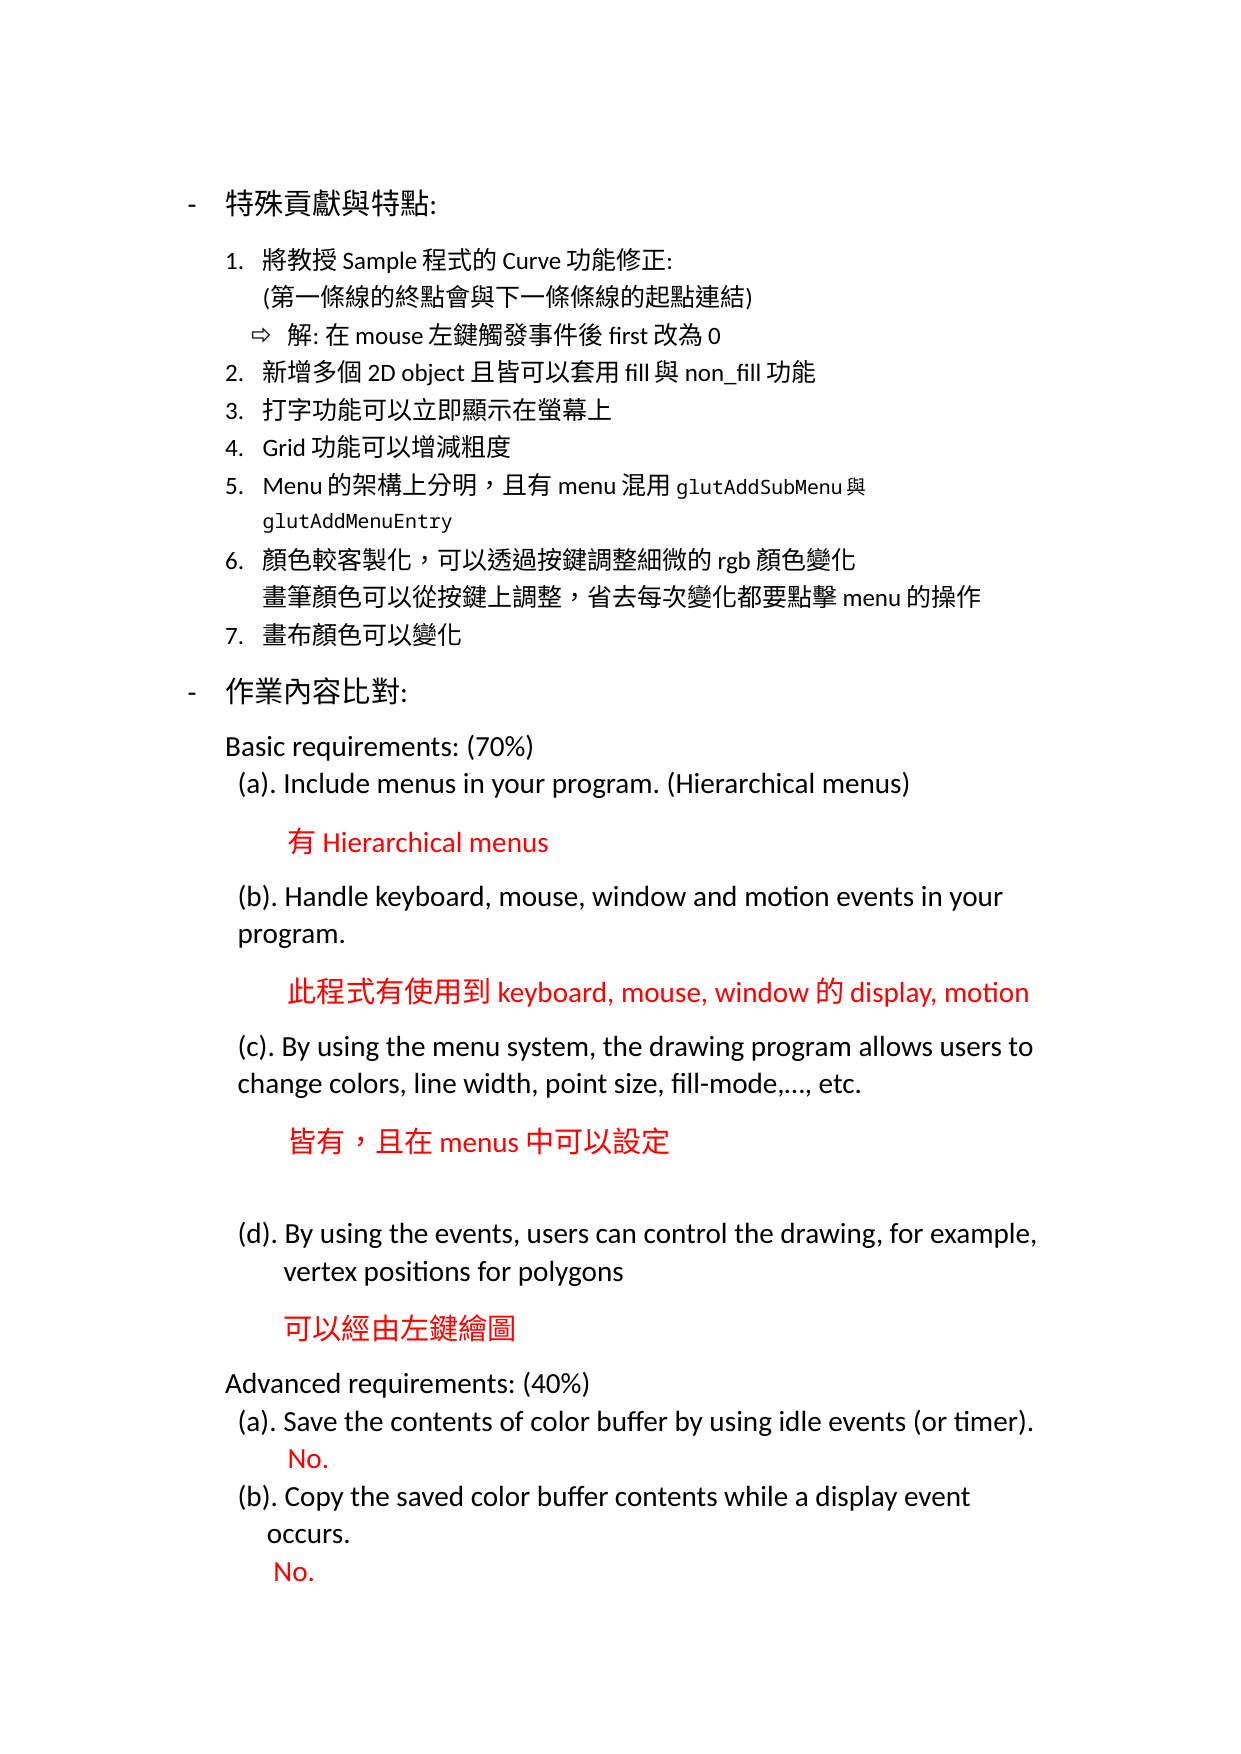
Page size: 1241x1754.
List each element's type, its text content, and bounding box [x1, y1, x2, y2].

list 有Hierarchical menus [237, 802, 1053, 877]
list 新增多個2D object且皆可以套用fill與non_fill功能 [225, 352, 1053, 389]
list (a). Save the contents of color buffer by using idle events (or timer). [237, 1402, 1053, 1439]
list 畫筆顏色可以從按鍵上調整，省去每次變化都要點擊menu的操作 [262, 577, 1053, 614]
list (c). By using the menu system, the drawing program allows users to change colors, line width, point size, fill-mode,…, etc. [237, 1027, 1053, 1102]
list No. [237, 1439, 1053, 1477]
list Grid功能可以增減粗度 [225, 427, 1053, 464]
list vertex positions for polygons [225, 1252, 1053, 1289]
list 此程式有使用到keyboard, mouse, window的display, motion [237, 952, 1053, 1027]
list 顏色較客製化，可以透過按鍵調整細微的rgb顏色變化 [225, 539, 1053, 577]
list No. [237, 1552, 1053, 1589]
list 可以經由左鍵繪圖 [225, 1289, 1053, 1364]
list (d). By using the events, users can control the drawing, for example, [237, 1214, 1053, 1252]
list Menu的架構上分明，且有menu混用glutAddSubMenu與glutAddMenuEntry [225, 464, 1053, 539]
list (b). Copy the saved color buffer contents while a display event occurs. [237, 1477, 1053, 1552]
text Basic requirements: (70%) [187, 727, 1053, 764]
list 特殊貢獻與特點: [187, 164, 1053, 239]
list 畫布顏色可以變化 [225, 614, 1053, 652]
list (b). Handle keyboard, mouse, window and motion events in your program. [237, 877, 1053, 952]
list 解: 在mouse左鍵觸發事件後first改為0 [250, 314, 1053, 352]
list (a). Include menus in your program. (Hierarchical menus) [237, 764, 1053, 802]
list 作業內容比對: [187, 652, 1053, 727]
list 將教授Sample程式的Curve功能修正: [225, 239, 1053, 277]
list 打字功能可以立即顯示在螢幕上 [225, 389, 1053, 427]
list 皆有，且在menus中可以設定 [237, 1102, 1053, 1177]
text (第一條線的終點會與下一條條線的起點連結) [250, 277, 1053, 314]
list Advanced requirements: (40%) [225, 1364, 1053, 1402]
